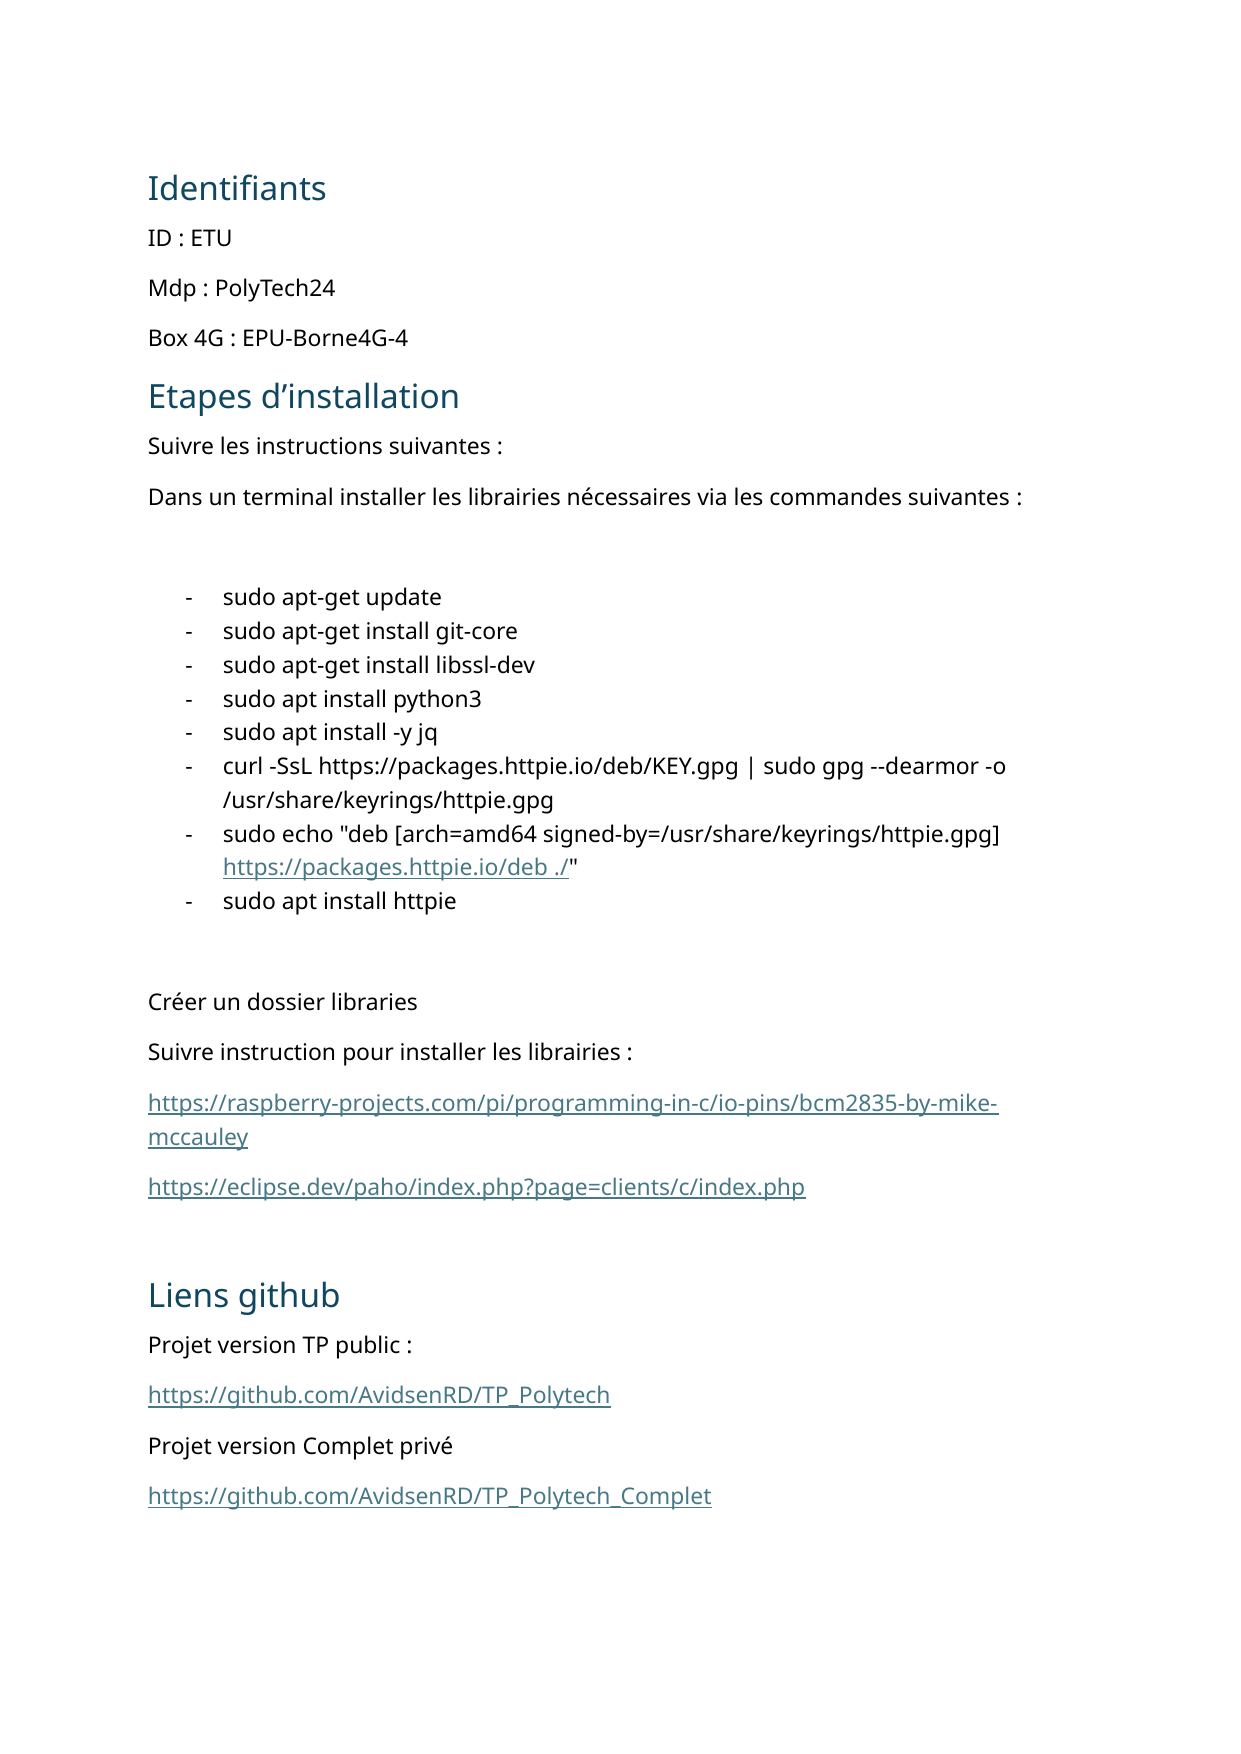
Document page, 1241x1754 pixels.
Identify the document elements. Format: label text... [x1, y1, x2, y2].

text https://eclipse.dev/paho/index.php?page=clients/c/index.php [148, 1171, 1093, 1202]
text Mdp : PolyTech24 [148, 272, 1093, 303]
text Projet version TP public : [148, 1329, 1093, 1360]
list sudo apt-get install libssl-dev [185, 649, 1093, 680]
list curl -SsL https://packages.httpie.io/deb/KEY.gpg | sudo gpg --dearmor -o /usr/share/keyrings/httpie.gpg [185, 750, 1093, 815]
text Créer un dossier libraries [148, 986, 1093, 1017]
text Projet version Complet privé [148, 1430, 1093, 1461]
text https://raspberry-projects.com/pi/programming-in-c/io-pins/bcm2835-by-mike-mccauley [148, 1087, 1093, 1152]
list sudo apt-get update [185, 581, 1093, 613]
subtitle Etapes d’installation [148, 373, 1093, 418]
list sudo apt install -y jq [185, 716, 1093, 748]
list sudo apt-get install git-core [185, 615, 1093, 646]
list sudo echo "deb [arch=amd64 signed-by=/usr/share/keyrings/httpie.gpg] https://packages.httpie.io/deb ./" [185, 818, 1093, 883]
subtitle Liens github [148, 1272, 1093, 1317]
list sudo apt install python3 [185, 683, 1093, 714]
text Box 4G : EPU-Borne4G-4 [148, 322, 1093, 354]
text ID : ETU [148, 222, 1093, 253]
subtitle Identifiants [148, 164, 1093, 210]
list sudo apt install httpie [185, 885, 1093, 916]
text Suivre les instructions suivantes : [148, 430, 1093, 461]
text Dans un terminal installer les librairies nécessaires via les commandes suivantes : [148, 481, 1093, 512]
text Suivre instruction pour installer les librairies : [148, 1036, 1093, 1068]
text https://github.com/AvidsenRD/TP_Polytech [148, 1379, 1093, 1411]
text https://github.com/AvidsenRD/TP_Polytech_Complet [148, 1480, 1093, 1512]
